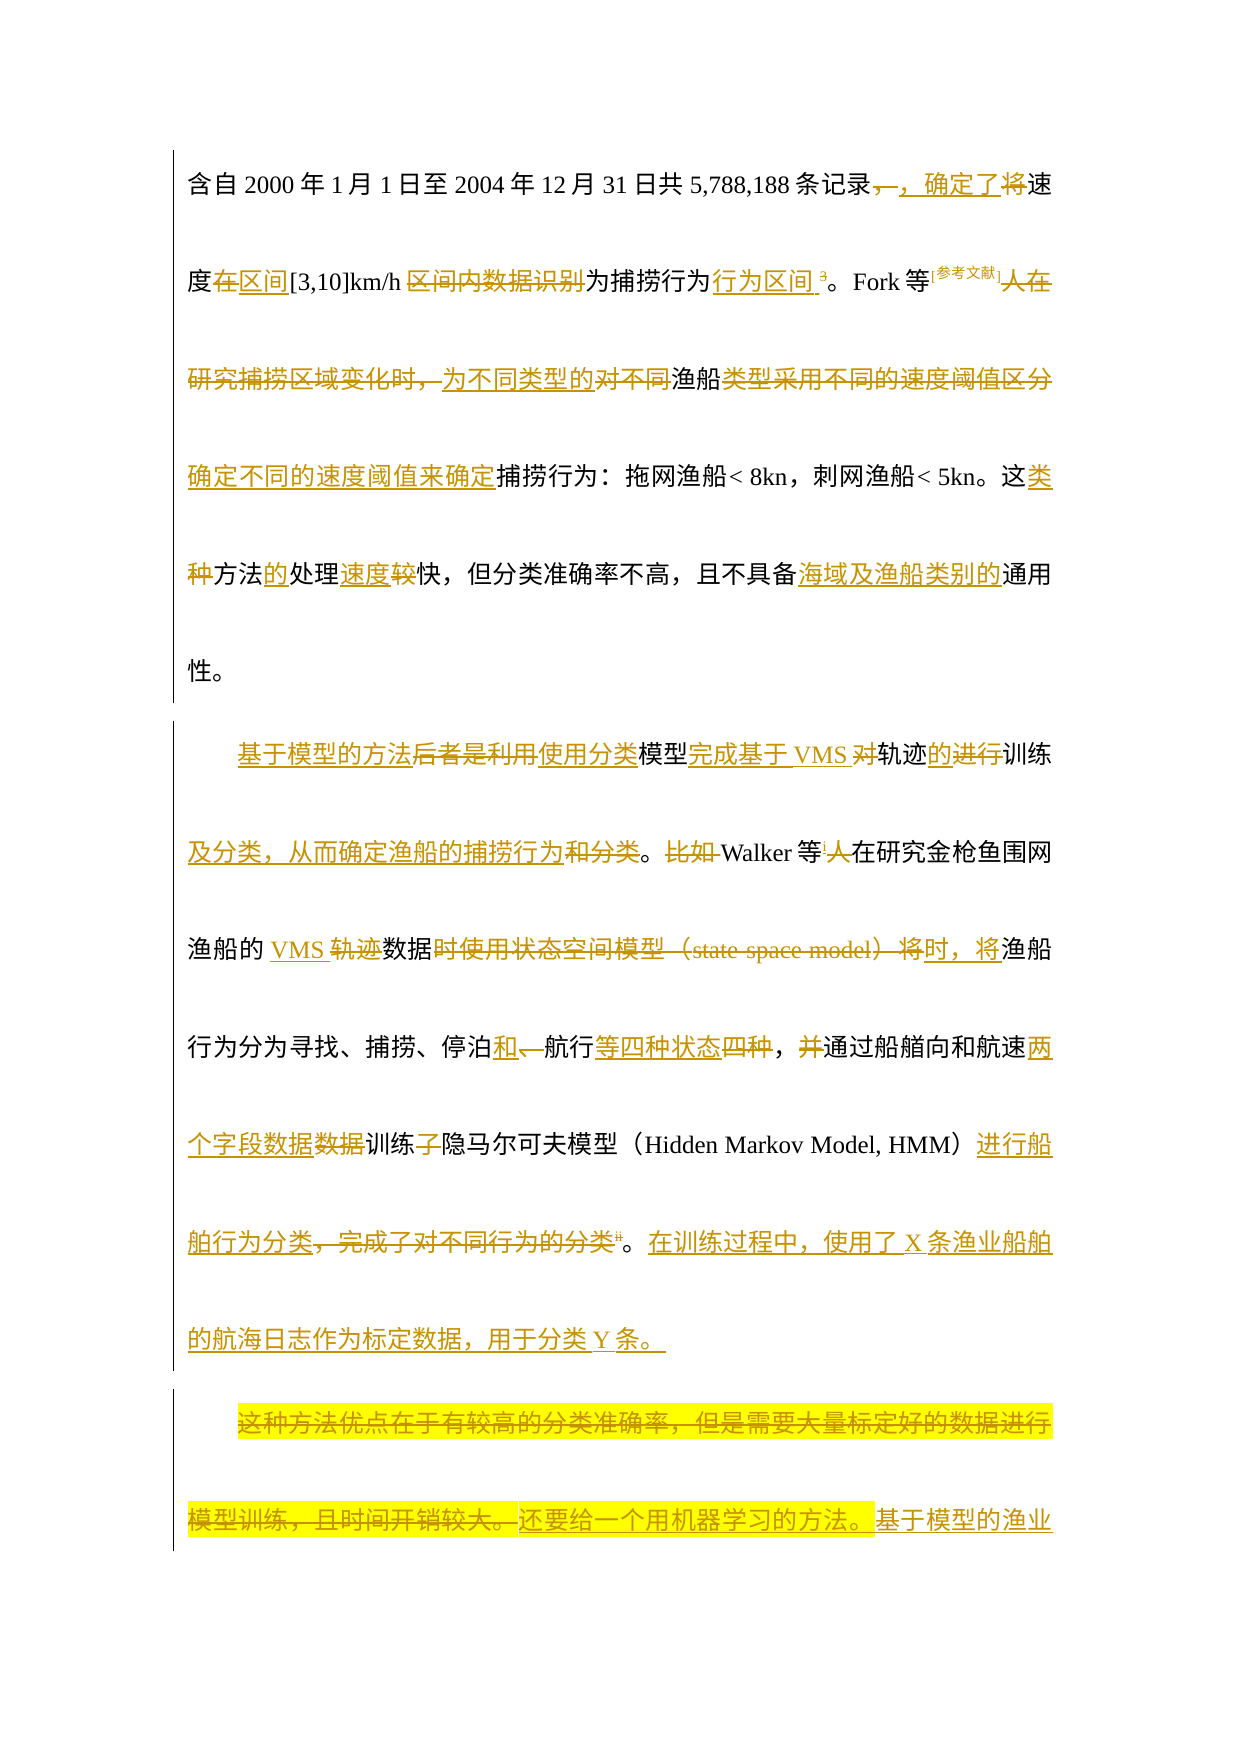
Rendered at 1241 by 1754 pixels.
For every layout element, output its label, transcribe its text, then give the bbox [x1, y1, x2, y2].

text 模型轨迹训练。Walker等在研究金枪鱼围网渔船的数据渔船行为分为寻找、捕捞、停泊航行，通过船艏向和航速训练隐马尔可夫模型（Hidden Markov Model, HMM）。 [187, 721, 1053, 1371]
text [187, 150, 1053, 702]
